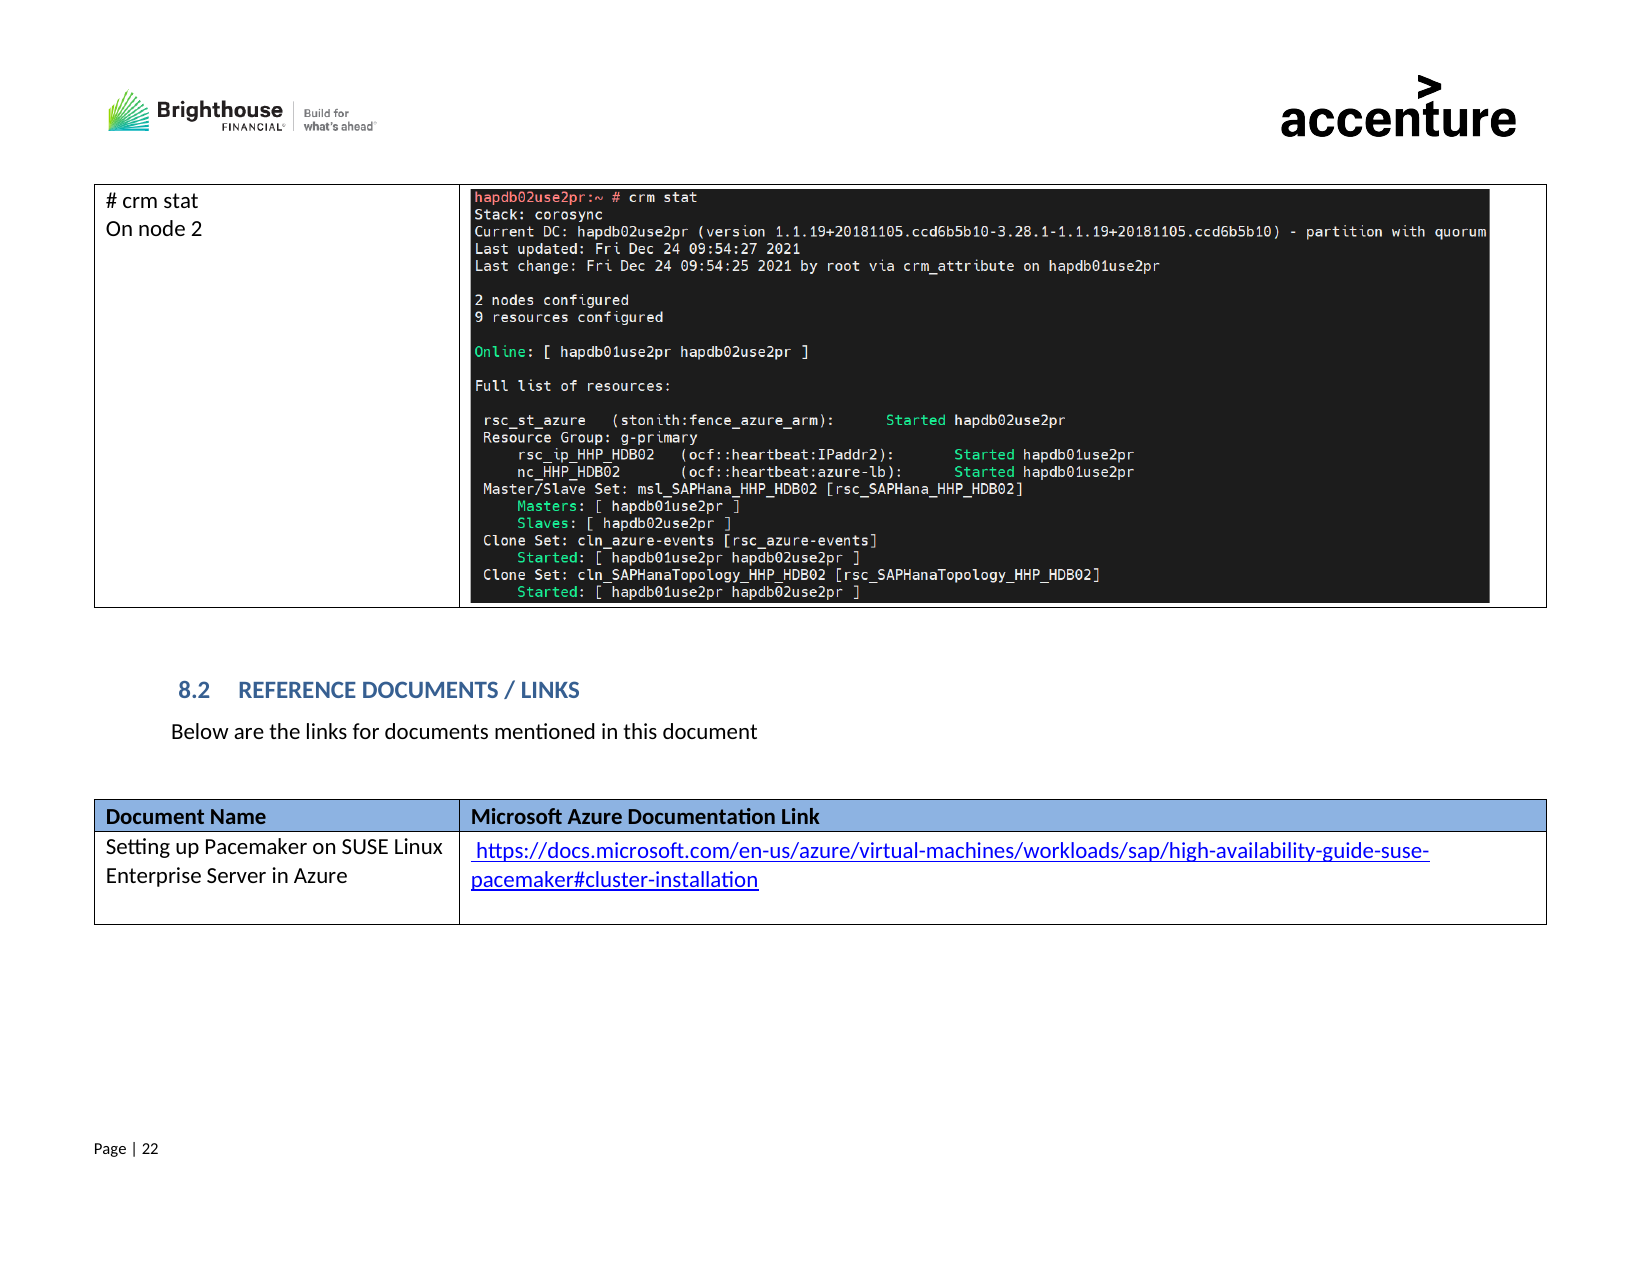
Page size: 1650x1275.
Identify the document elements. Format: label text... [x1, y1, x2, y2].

table_header Microsoft Azure Documentation Link [460, 800, 1546, 831]
table_cell [460, 185, 1546, 607]
table_cell https://docs.microsoft.com/en-us/azure/virtual-machines/workloads/sap/high-availability-guide-suse-pacemaker#cluster-installation [460, 832, 1546, 924]
table_cell # crm stat On node 2 [95, 185, 459, 607]
picture [1281, 75, 1516, 137]
picture [105, 75, 384, 156]
picture [470, 189, 1490, 603]
table_header Document Name [95, 800, 459, 831]
text Below are the links for documents mentioned in this document [94, 717, 1537, 746]
table_cell Setting up Pacemaker on SUSE Linux Enterprise Server in Azure [95, 832, 459, 924]
subtitle REFERENCE DOCUMENTS / LINKS [178, 674, 1537, 704]
